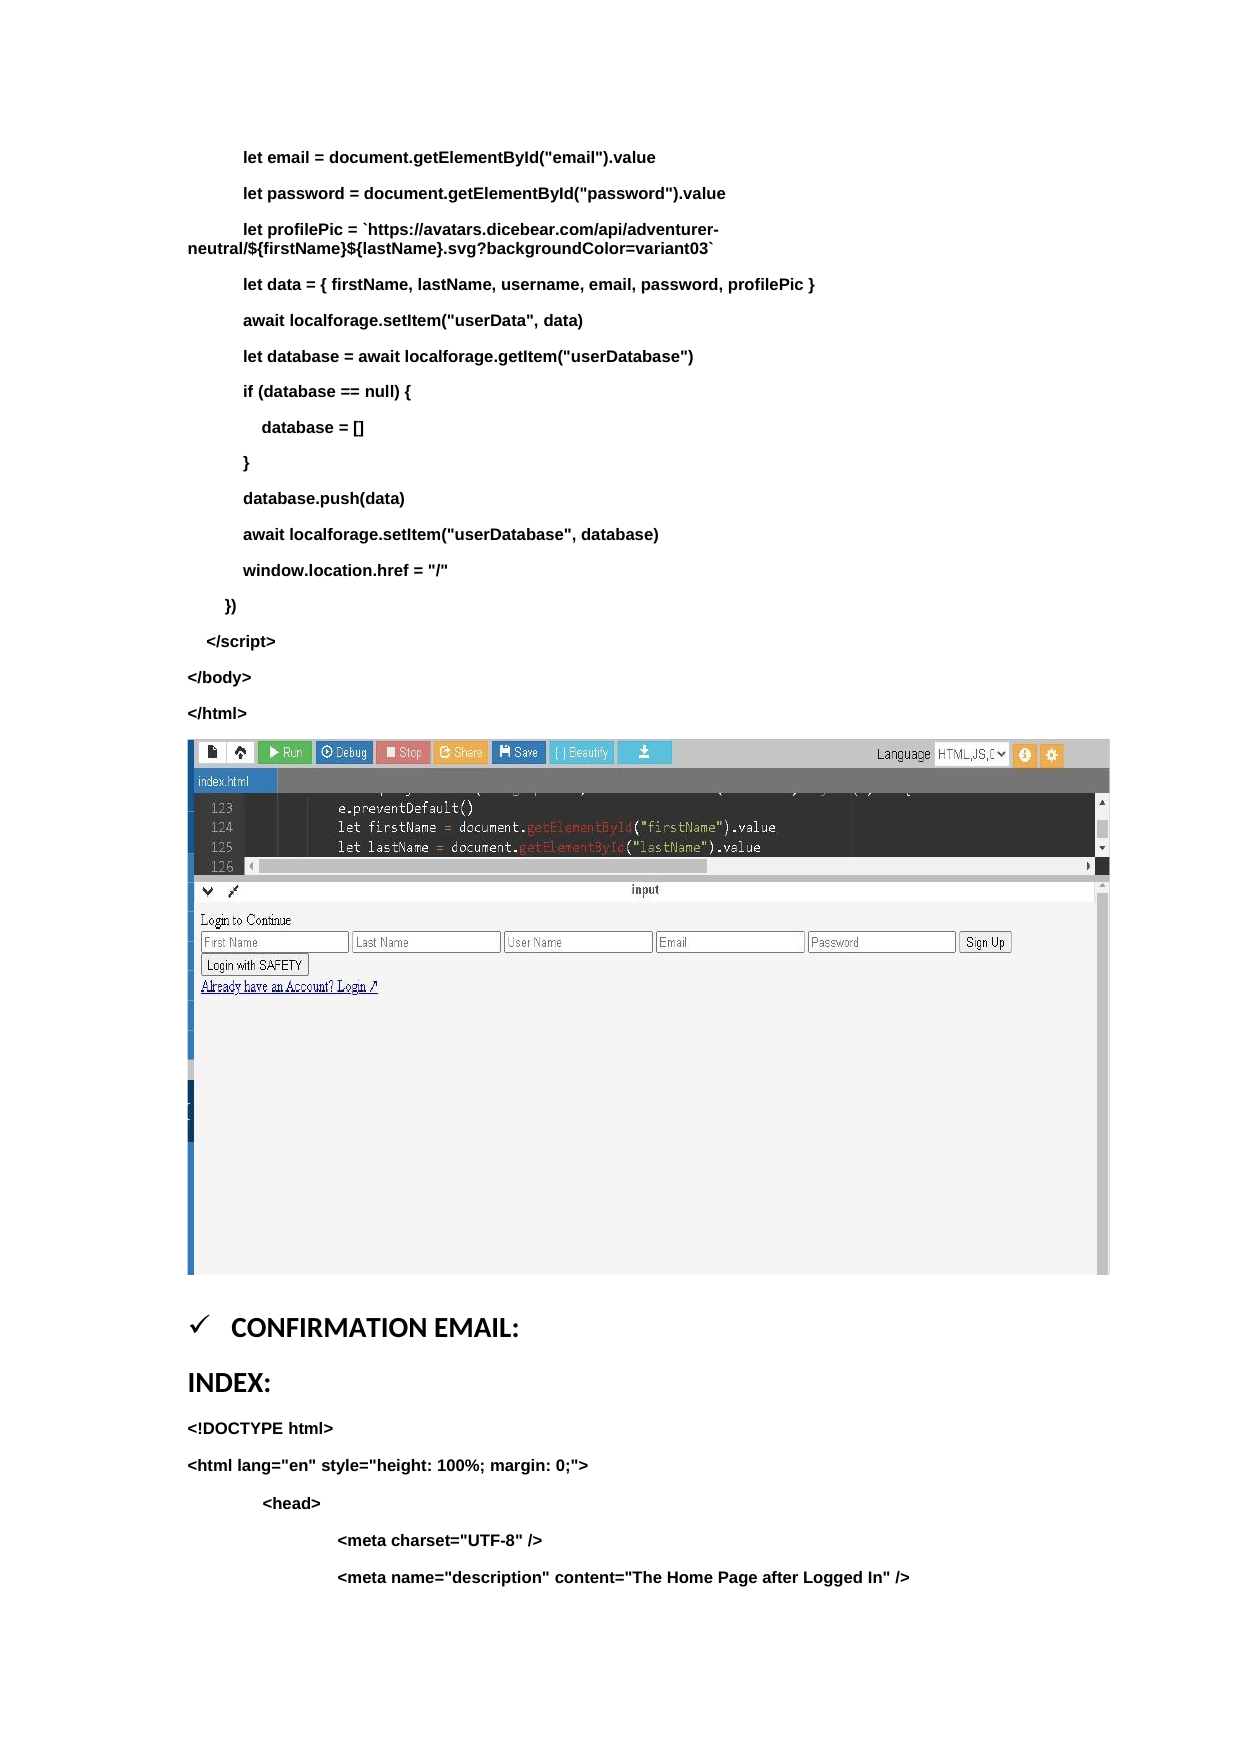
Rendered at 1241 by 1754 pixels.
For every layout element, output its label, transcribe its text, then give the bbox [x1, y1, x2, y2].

text } [243, 453, 1221, 472]
text database = [] [261, 418, 1221, 437]
text </body> [187, 668, 1221, 687]
text database.push(data) [243, 489, 1221, 508]
text neutral/${firstName}${lastName}.svg?backgroundColor=variant03` [187, 239, 1221, 258]
text <html lang="en" style="height: 100%; margin: 0;"> [187, 1456, 1221, 1475]
text <meta charset="UTF-8" /> [337, 1531, 1221, 1550]
text let password = document.getElementById("password").value let profilePic = `https://avatars.dicebear.com/api/adventurer- [243, 168, 728, 238]
text let data = { firstName, lastName, username, email, password, profilePic } await localforage.setItem("userData", data) [243, 274, 817, 330]
text }) [224, 596, 1221, 615]
text await localforage.setItem("userDatabase", database) window.location.href = "/" [243, 525, 661, 580]
text </script> [206, 632, 1221, 651]
text </html> [187, 703, 1221, 723]
text let database = await localforage.getItem("userDatabase") if (database == null) { [243, 346, 695, 401]
picture [187, 739, 1110, 1275]
text let email = document.getElementById("email").value [243, 148, 1221, 167]
text <meta name="description" content="The Home Page after Logged In" /> [337, 1568, 1221, 1587]
text <!DOCTYPE html> [187, 1419, 1221, 1438]
subtitle CONFIRMATION EMAIL: INDEX: [187, 1275, 520, 1399]
text <head> [262, 1493, 1221, 1513]
